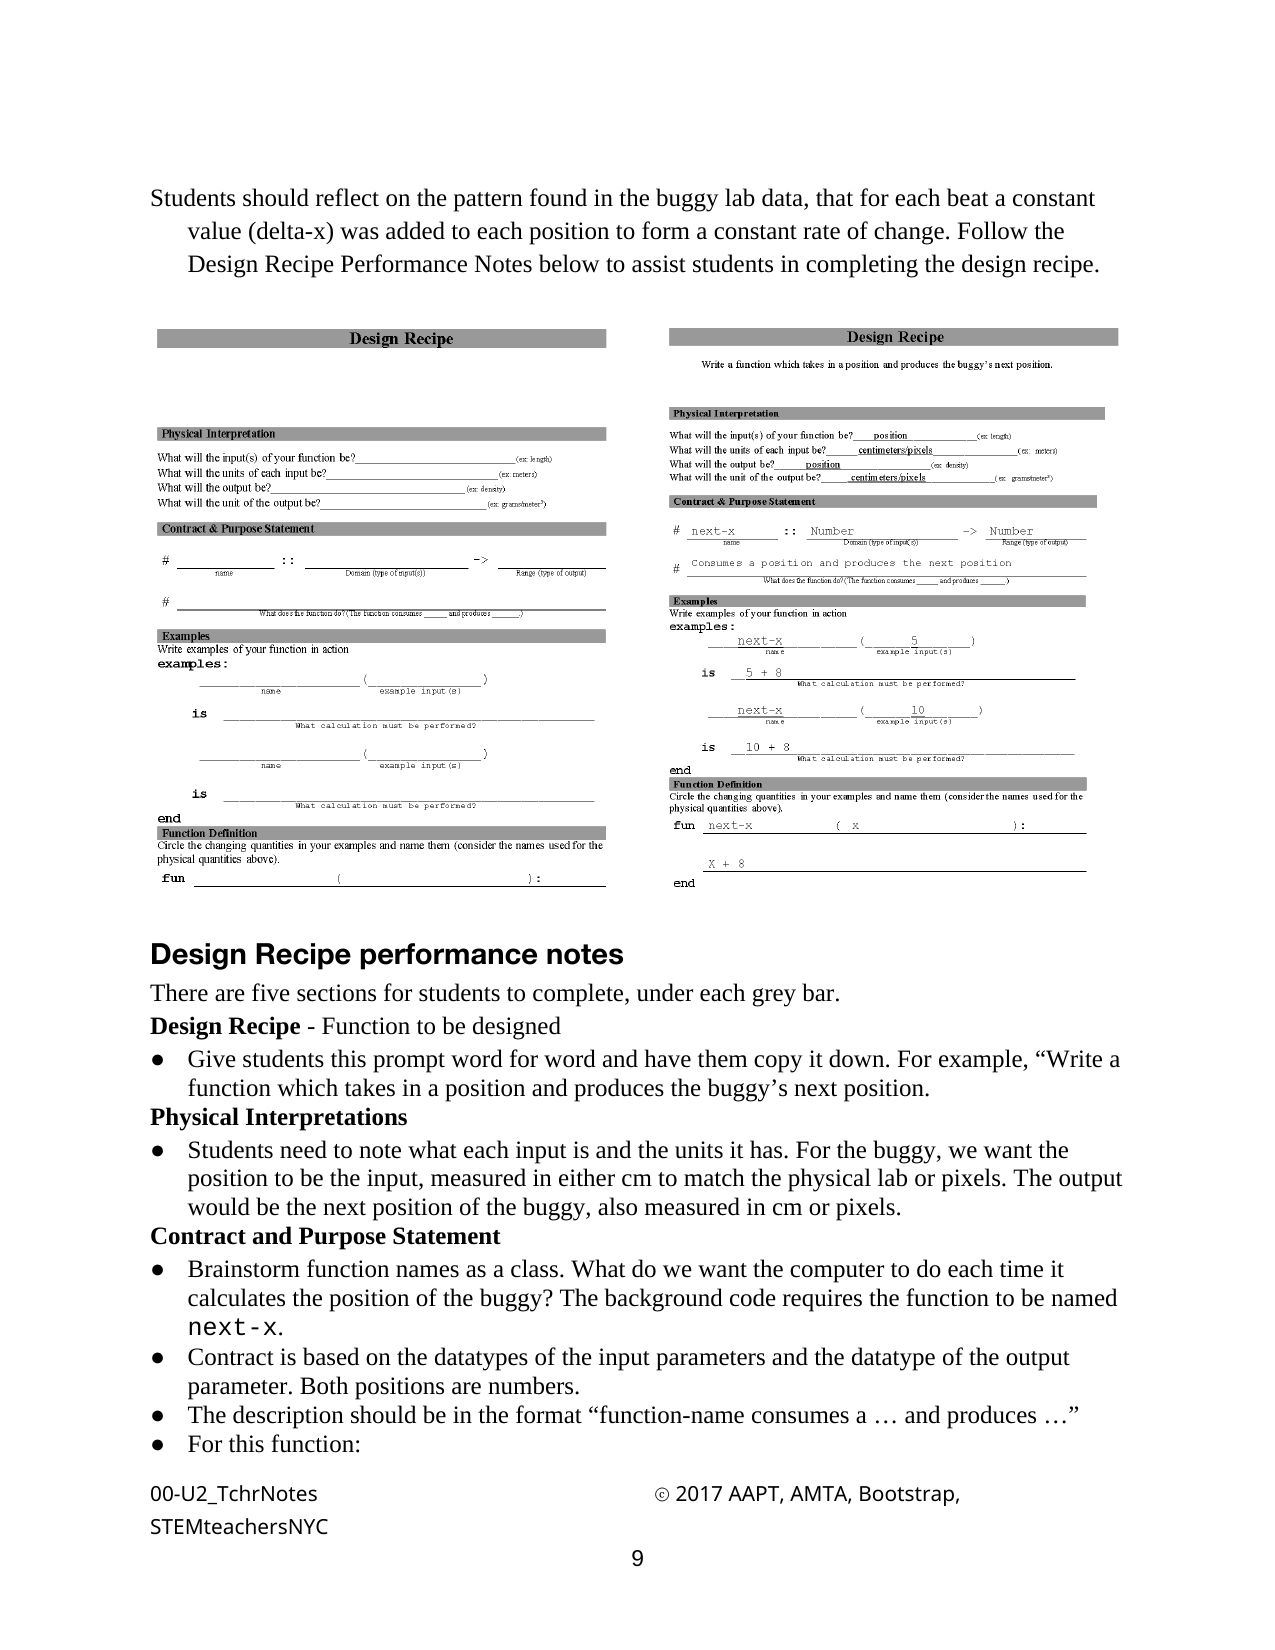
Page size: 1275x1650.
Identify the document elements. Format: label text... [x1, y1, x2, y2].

list Brainstorm function names as a class. What do we want the computer to do each time it calculates the position of the buggy? The background code requires the function to be named next-x. [150, 1254, 1125, 1342]
text Contract and Purpose Statement [150, 1221, 1125, 1250]
text Physical Interpretations [150, 1102, 1125, 1131]
list Students need to note what each input is and the units it has. For the buggy, we want the position to be the input, measured in either cm to match the physical lab or pixels. The output would be the next position of the buggy, also measured in cm or pixels. [150, 1135, 1125, 1221]
picture [668, 315, 1119, 927]
list The description should be in the format “function-name consumes a … and produces …” [150, 1400, 1125, 1429]
text Design Recipe - Function to be designed [150, 1011, 1125, 1040]
picture [156, 315, 607, 926]
list Contract is based on the datatypes of the input parameters and the datatype of the output parameter. Both positions are numbers. [150, 1342, 1125, 1400]
list For this function: [150, 1429, 1125, 1457]
text Students should reflect on the pattern found in the buggy lab data, that for each beat a constant value (delta-x) was added to each position to form a constant rate of change. Follow the Design Recipe Performance Notes below to assist students in completing the design recipe. [150, 183, 1125, 278]
text There are five sections for students to complete, under each grey bar. [150, 978, 1125, 1007]
list Give students this prompt word for word and have them copy it down. For example, “Write a function which takes in a position and produces the buggy’s next position. [150, 1044, 1125, 1102]
